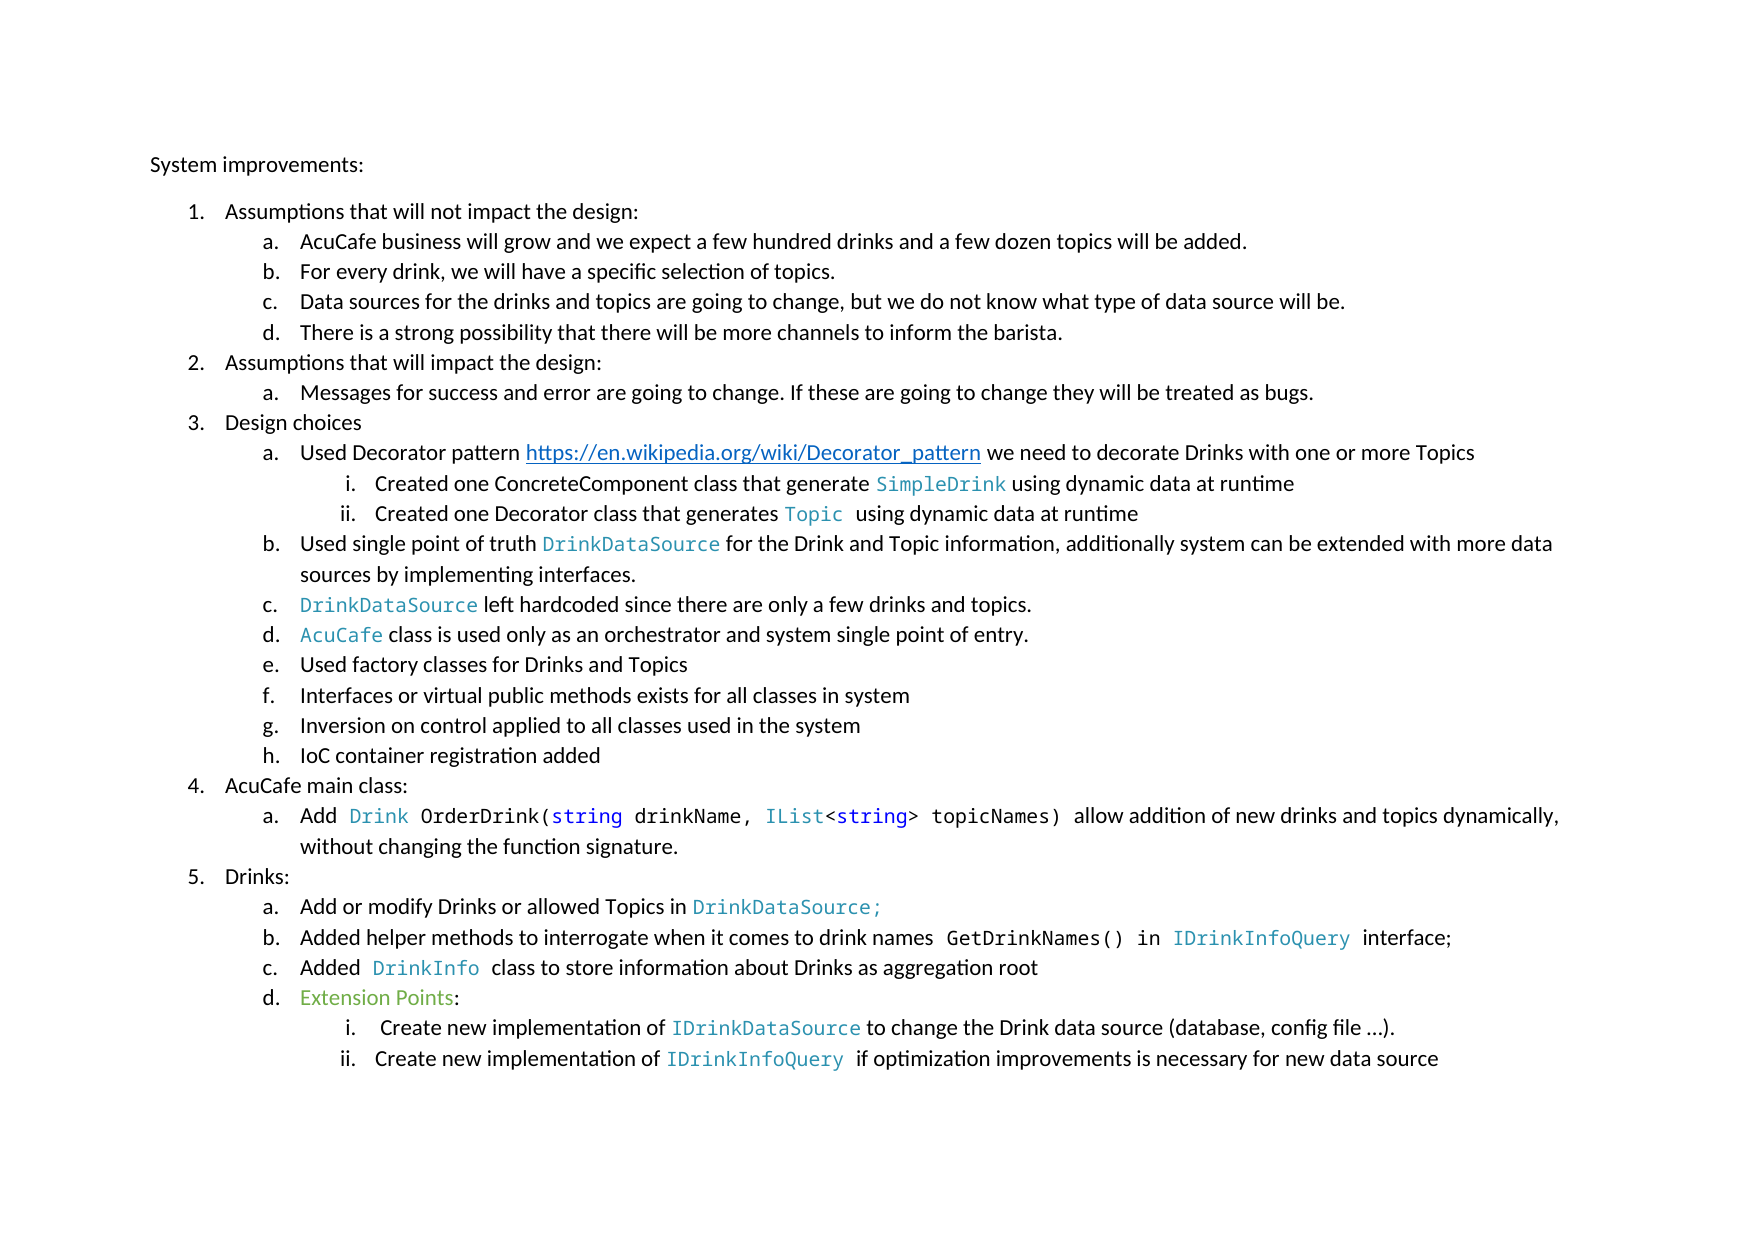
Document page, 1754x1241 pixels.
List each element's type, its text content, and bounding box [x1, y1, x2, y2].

list Inversion on control applied to all classes used in the system [262, 711, 1604, 739]
list Used single point of truth DrinkDataSource for the Drink and Topic information, additionally system can be extended with more data sources by implementing interfaces. [262, 529, 1604, 588]
list Assumptions that will not impact the design: [187, 197, 1604, 225]
list Added helper methods to interrogate when it comes to drink names GetDrinkNames() in IDrinkInfoQuery interface; [262, 923, 1604, 951]
list Add Drink OrderDrink(string drinkName, IList<string> topicNames) allow addition of new drinks and topics dynamically, without changing the function signature. [262, 802, 1604, 860]
list Added DrinkInfo class to store information about Drinks as aggregation root [262, 953, 1604, 981]
list Extension Points: [262, 983, 1604, 1011]
list For every drink, we will have a specific selection of topics. [262, 257, 1604, 285]
list Created one Decorator class that generates Topic using dynamic data at runtime [356, 499, 1604, 527]
text System improvements: [150, 150, 1604, 178]
list Design choices [187, 408, 1604, 436]
list AcuCafe class is used only as an orchestrator and system single point of entry. [262, 620, 1604, 648]
list Drinks: [187, 862, 1604, 890]
list AcuCafe main class: [187, 771, 1604, 799]
list Data sources for the drinks and topics are going to change, but we do not know what type of data source will be. [262, 287, 1604, 316]
list Used Decorator pattern https://en.wikipedia.org/wiki/Decorator_pattern we need to decorate Drinks with one or more Topics [262, 438, 1604, 467]
list Create new implementation of IDrinkDataSource to change the Drink data source (database, config file …). [356, 1013, 1604, 1042]
list Messages for success and error are going to change. If these are going to change they will be treated as bugs. [262, 378, 1604, 406]
list Assumptions that will impact the design: [187, 348, 1604, 376]
list Used factory classes for Drinks and Topics [262, 651, 1604, 678]
list Created one ConcreteComponent class that generate SimpleDrink using dynamic data at runtime [356, 469, 1604, 497]
list Add or modify Drinks or allowed Topics in DrinkDataSource; [262, 892, 1604, 920]
list Create new implementation of IDrinkInfoQuery if optimization improvements is necessary for new data source [356, 1044, 1604, 1072]
list AcuCafe business will grow and we expect a few hundred drinks and a few dozen topics will be added. [262, 227, 1604, 255]
list Interfaces or virtual public methods exists for all classes in system [262, 681, 1604, 709]
list IoC container registration added [262, 741, 1604, 769]
list DrinkDataSource left hardcoded since there are only a few drinks and topics. [262, 590, 1604, 618]
list There is a strong possibility that there will be more channels to inform the barista. [262, 318, 1604, 346]
